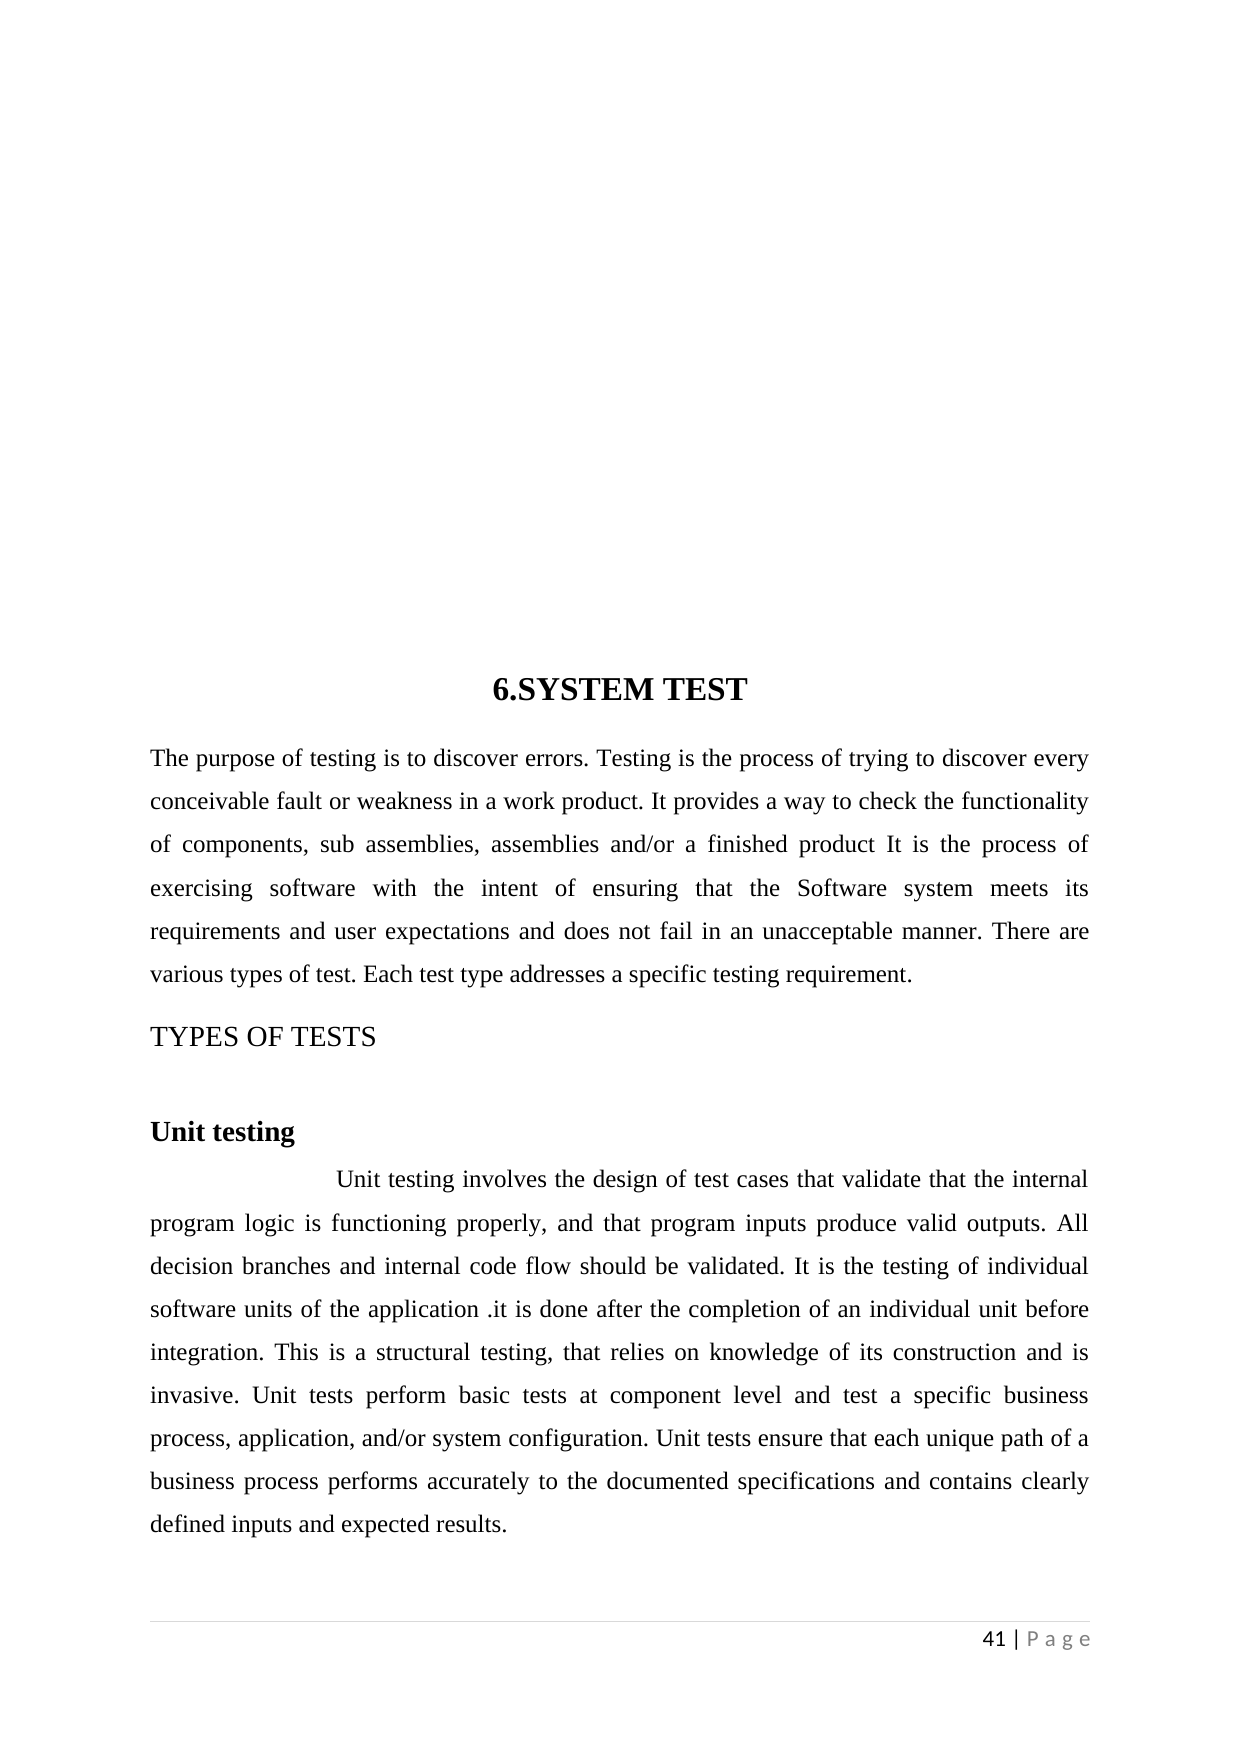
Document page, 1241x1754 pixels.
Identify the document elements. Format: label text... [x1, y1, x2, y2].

text Unit testing involves the design of test cases that validate that the internal program logic is functioning properly, and that program inputs produce valid outputs. All decision branches and internal code flow should be validated. It is the testing of individual software units of the application .it is done after the completion of an individual unit before integration. This is a structural testing, that relies on knowledge of its construction and is invasive. Unit tests perform basic tests at component level and test a specific business process, application, and/or system configuration. Unit tests ensure that each unique path of a business process performs accurately to the documented specifications and contains clearly defined inputs and expected results. [150, 1164, 1090, 1538]
subtitle TYPES OF TESTS [150, 1019, 1090, 1052]
text The purpose of testing is to discover errors. Testing is the process of trying to discover every conceivable fault or weakness in a work product. It provides a way to check the functionality of components, sub assemblies, assemblies and/or a finished product It is the process of exercising software with the intent of ensuring that the Software system meets its requirements and user expectations and does not fail in an unacceptable manner. There are various types of test. Each test type addresses a specific testing requirement. [150, 743, 1090, 988]
text 6.SYSTEM TEST [150, 669, 1090, 707]
subtitle Unit testing [150, 1114, 1090, 1148]
